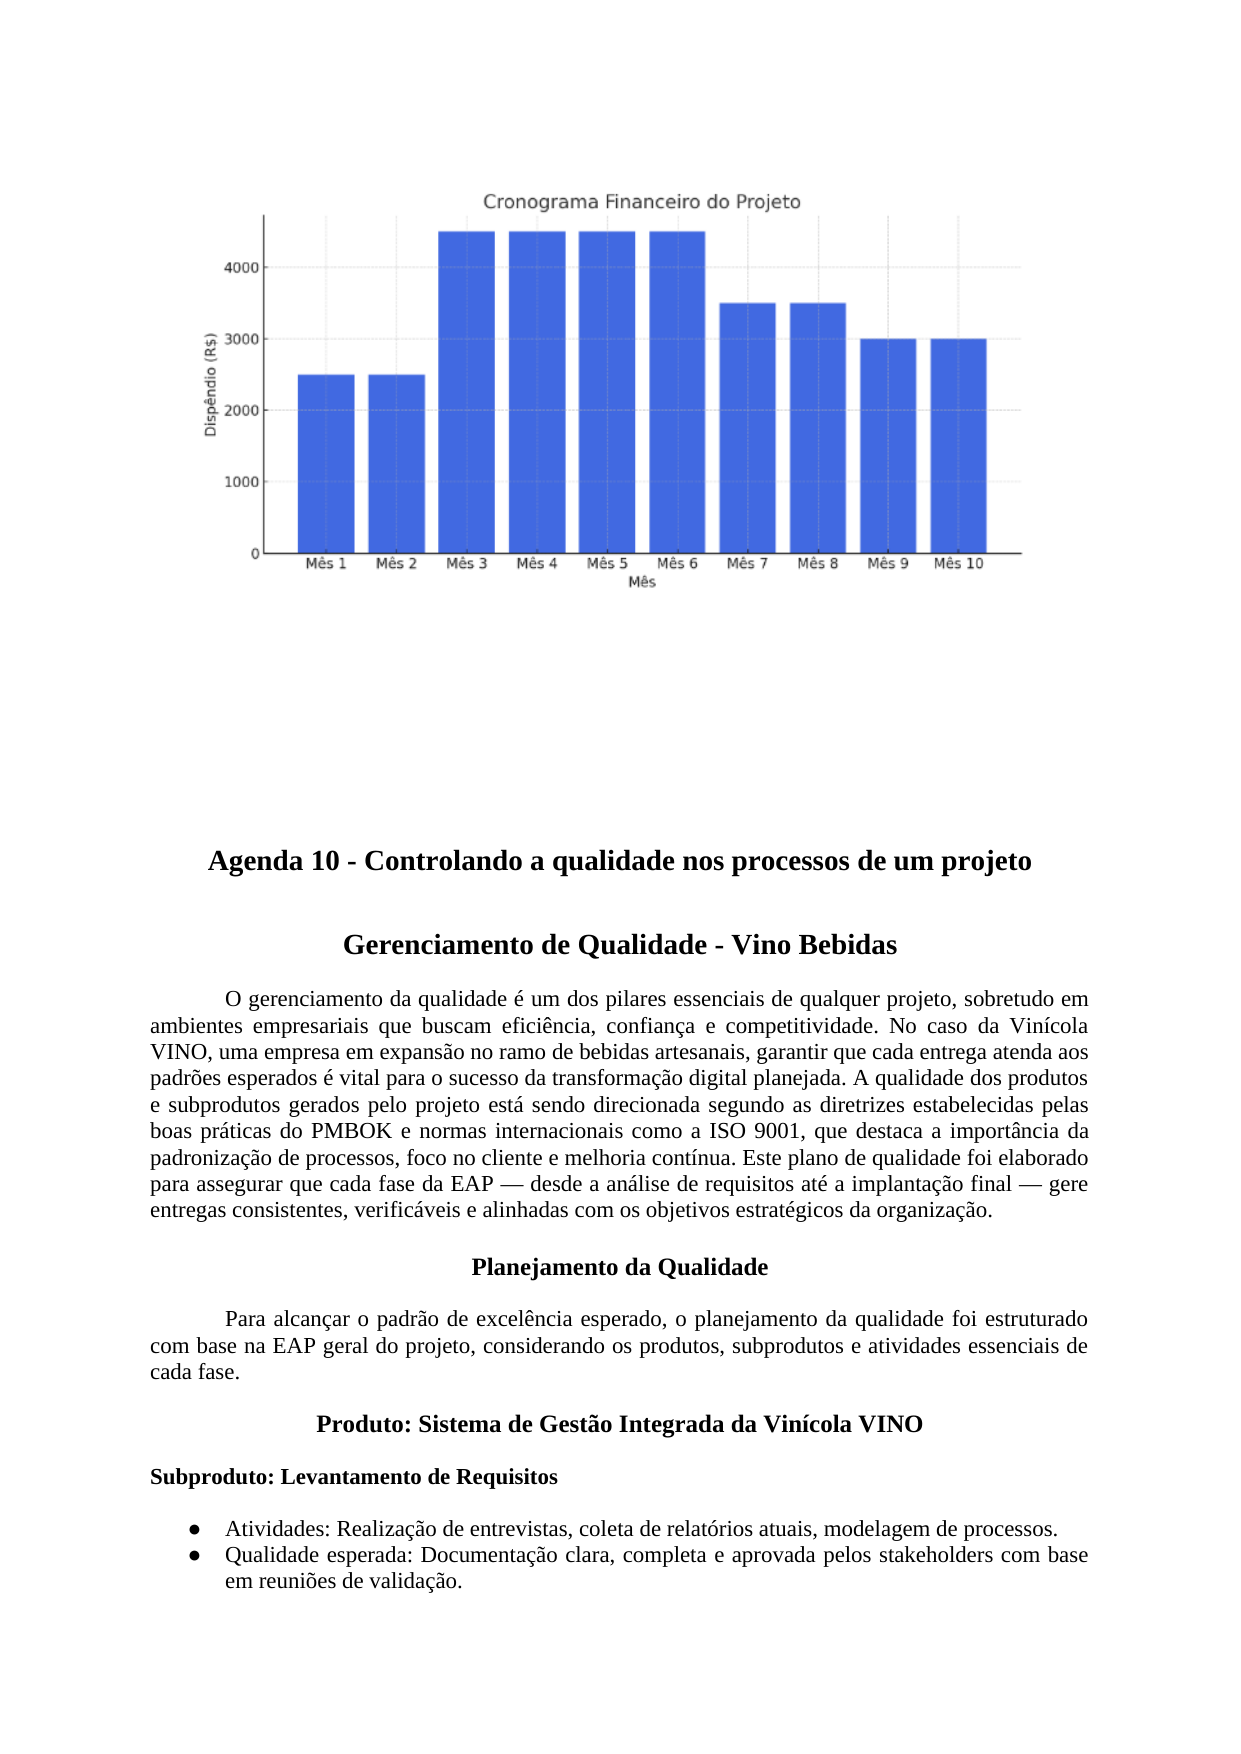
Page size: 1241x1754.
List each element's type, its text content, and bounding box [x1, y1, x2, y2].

text Para alcançar o padrão de excelência esperado, o planejamento da qualidade foi estruturado com base na EAP geral do projeto, considerando os produtos, subprodutos e atividades essenciais de cada fase. [150, 1306, 1090, 1384]
list Qualidade esperada: Documentação clara, completa e aprovada pelos stakeholders com base em reuniões de validação. [187, 1541, 1090, 1594]
text Planejamento da Qualidade [150, 1252, 1090, 1281]
text Agenda 10 - Controlando a qualidade nos processos de um projeto [150, 843, 1090, 877]
text Produto: Sistema de Gestão Integrada da Vinícola VINO [150, 1409, 1090, 1438]
text O gerenciamento da qualidade é um dos pilares essenciais de qualquer projeto, sobretudo em ambientes empresariais que buscam eficiência, confiança e competitividade. No caso da Vinícola VINO, uma empresa em expansão no ramo de bebidas artesanais, garantir que cada entrega atenda aos padrões esperados é vital para o sucesso da transformação digital planejada. A qualidade dos produtos e subprodutos gerados pelo projeto está sendo direcionada segundo as diretrizes estabelecidas pelas boas práticas do PMBOK e normas internacionais como a ISO 9001, que destaca a importância da padronização de processos, foco no cliente e melhoria contínua. Este plano de qualidade foi elaborado para assegurar que cada fase da EAP — desde a análise de requisitos até a implantação final — gere entregas consistentes, verificáveis e alinhadas com os objetivos estratégicos da organização. [150, 985, 1090, 1223]
text Gerenciamento de Qualidade - Vino Bebidas [150, 927, 1090, 960]
text Subproduto: Levantamento de Requisitos [150, 1463, 1090, 1490]
picture [150, 150, 1091, 598]
list Atividades: Realização de entrevistas, coleta de relatórios atuais, modelagem de processos. [187, 1515, 1090, 1541]
